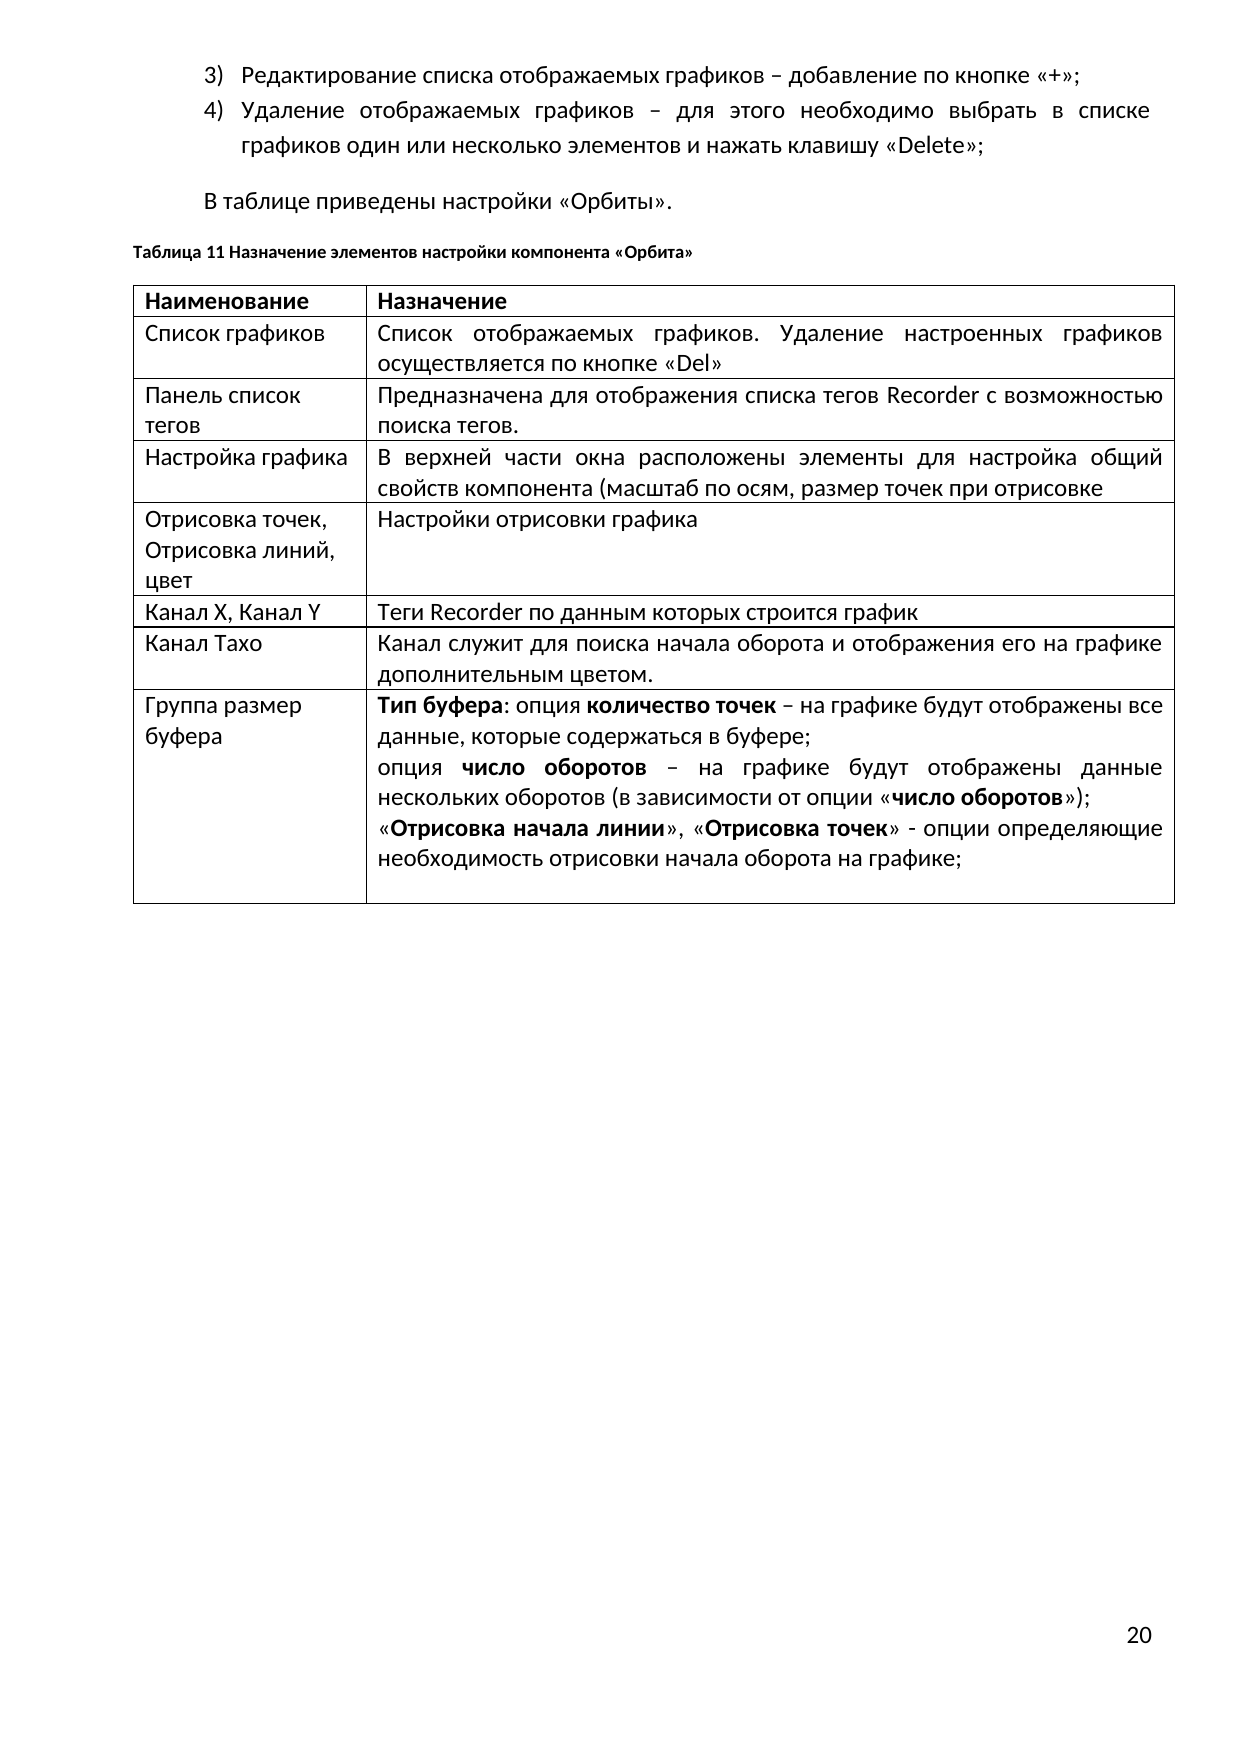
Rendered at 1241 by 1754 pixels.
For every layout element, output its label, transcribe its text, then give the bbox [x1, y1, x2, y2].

list Удаление отображаемых графиков – для этого необходимо выбрать в списке графиков один или несколько элементов и нажать клавишу «Delete»; [204, 94, 1152, 159]
table_cell Теги Recorder по данным которых строится график [367, 596, 1174, 626]
text В таблице приведены настройки «Орбиты». [133, 185, 1152, 215]
table_header Назначение [367, 286, 1174, 316]
table_cell В верхней части окна расположены элементы для настройка общий свойств компонента (масштаб по осям, размер точек при отрисовке [367, 441, 1174, 502]
table_cell Канал Тахо [134, 628, 366, 688]
table_cell Тип буфера: опция количество точек – на графике будут отображены все данные, которые содержаться в буфере; опция число оборотов – на графике будут отображены данные нескольких оборотов (в зависимости от опции «число оборотов»); «Отрисовка начала линии», «Отрисовка точек» - опции определяющие необходимость отрисовки начала оборота на графике; [367, 690, 1174, 903]
table_cell Список отображаемых графиков. Удаление настроенных графиков осуществляется по кнопке «Del» [367, 317, 1174, 378]
list Редактирование списка отображаемых графиков – добавление по кнопке «+»; [204, 59, 1152, 89]
table_cell Настройки отрисовки графика [367, 503, 1174, 595]
table_cell Предназначена для отображения списка тегов Recorder с возможностью поиска тегов. [367, 379, 1174, 440]
table_header Наименование [134, 286, 366, 316]
table_cell Панель список тегов [134, 379, 366, 440]
table_cell Канал X, Канал Y [134, 596, 366, 626]
table_cell Группа размер буфера [134, 690, 366, 903]
table_cell Отрисовка точек, Отрисовка линий, цвет [134, 503, 366, 595]
table_cell Список графиков [134, 317, 366, 378]
table_cell Настройка графика [134, 441, 366, 502]
table_cell Канал служит для поиска начала оборота и отображения его на графике дополнительным цветом. [367, 628, 1174, 688]
